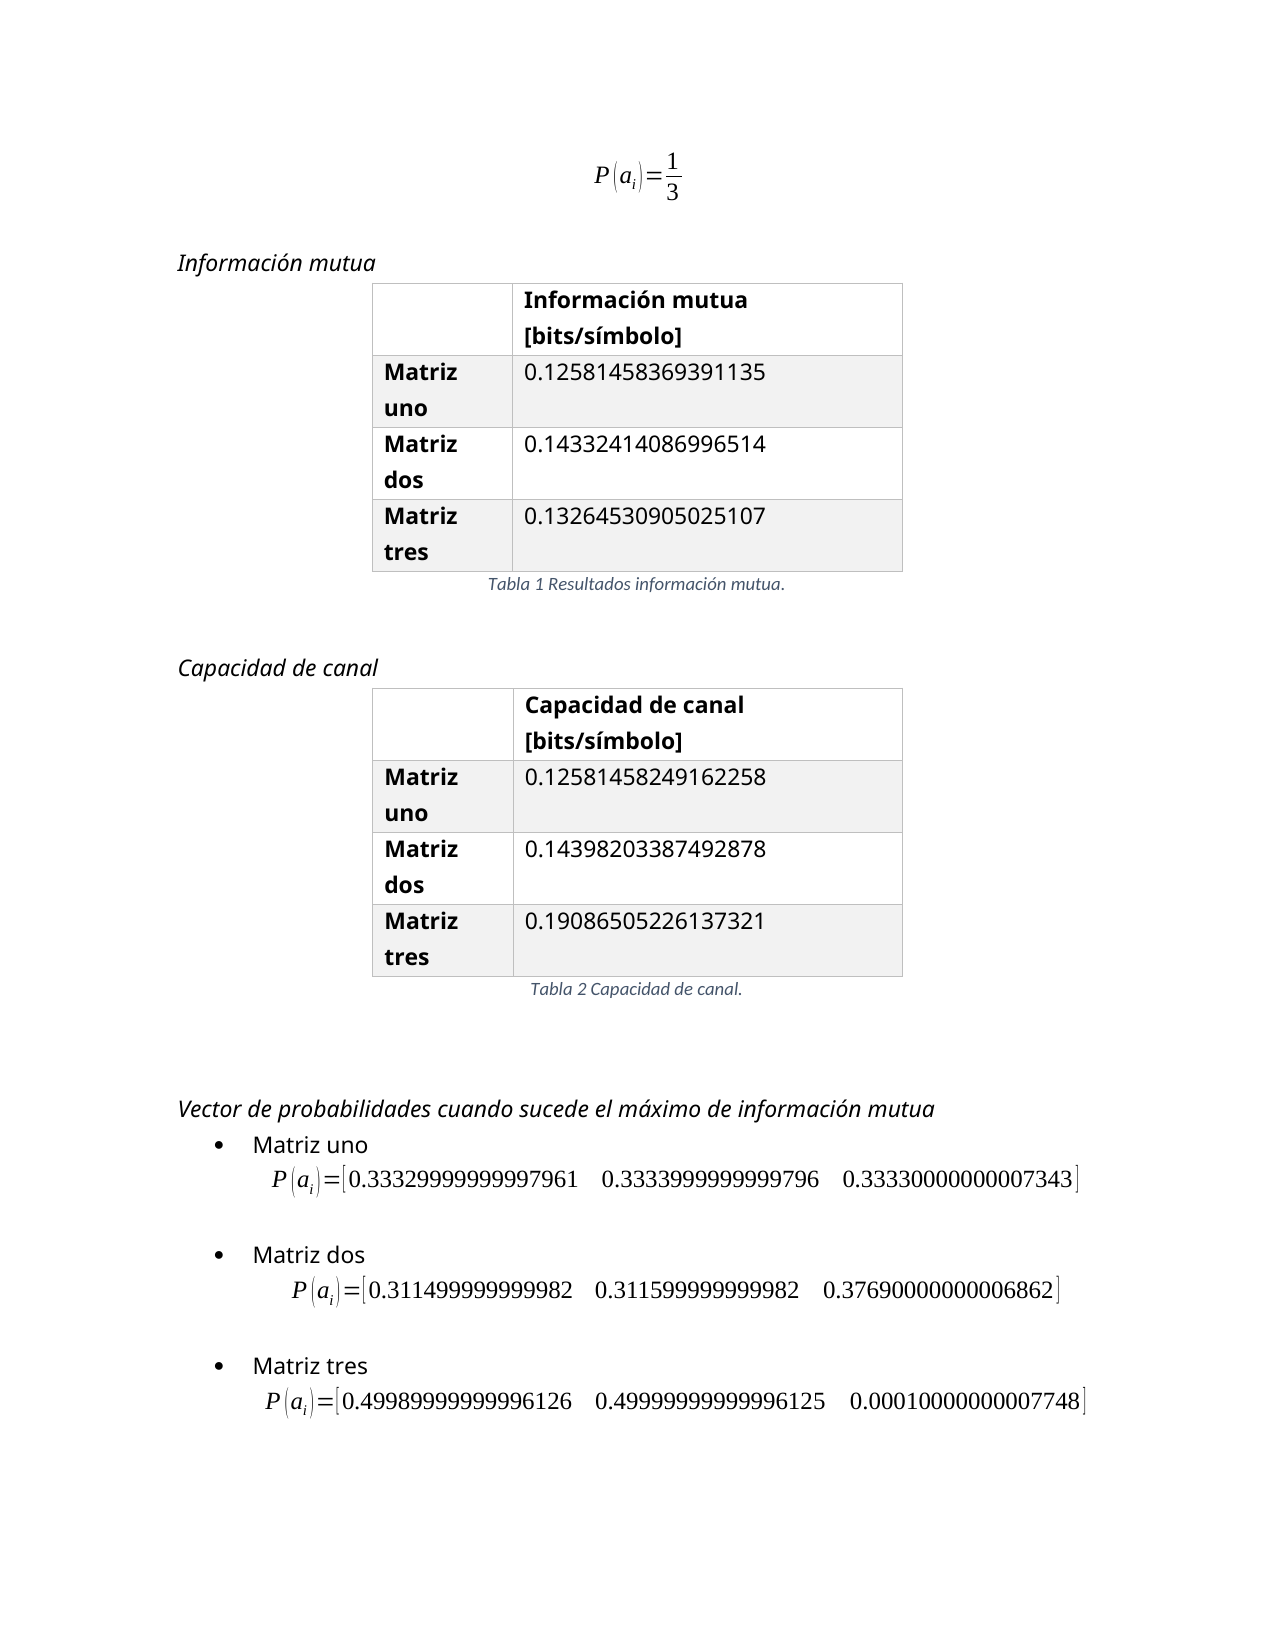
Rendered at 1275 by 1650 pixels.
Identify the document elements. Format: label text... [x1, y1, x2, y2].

table_header [373, 284, 512, 355]
table_cell 0.14332414086996514 [513, 428, 902, 499]
text Información mutua [177, 247, 1098, 278]
table_cell Matriz tres [373, 500, 512, 571]
table_cell Matriz dos [373, 428, 512, 499]
text Vector de probabilidades cuando sucede el máximo de información mutua [177, 1093, 1098, 1124]
table_cell Matriz dos [373, 833, 513, 904]
list Matriz dos [215, 1239, 1098, 1271]
table_cell 0.13264530905025107 [513, 500, 902, 571]
table_cell 0.12581458249162258 [514, 761, 902, 832]
list Matriz uno [215, 1128, 1098, 1160]
table_cell 0.12581458369391135 [513, 356, 902, 427]
table_cell 0.14398203387492878 [514, 833, 902, 904]
table_cell Matriz tres [373, 905, 513, 976]
table_header [373, 689, 513, 760]
table_header Capacidad de canal [bits/símbolo] [514, 689, 902, 760]
table_cell Matriz uno [373, 761, 513, 832]
list Matriz tres [215, 1350, 1098, 1381]
table_cell 0.19086505226137321 [514, 905, 902, 976]
table_header Información mutua [bits/símbolo] [513, 284, 902, 355]
table_cell Matriz uno [373, 356, 512, 427]
text Capacidad de canal [177, 652, 1098, 683]
